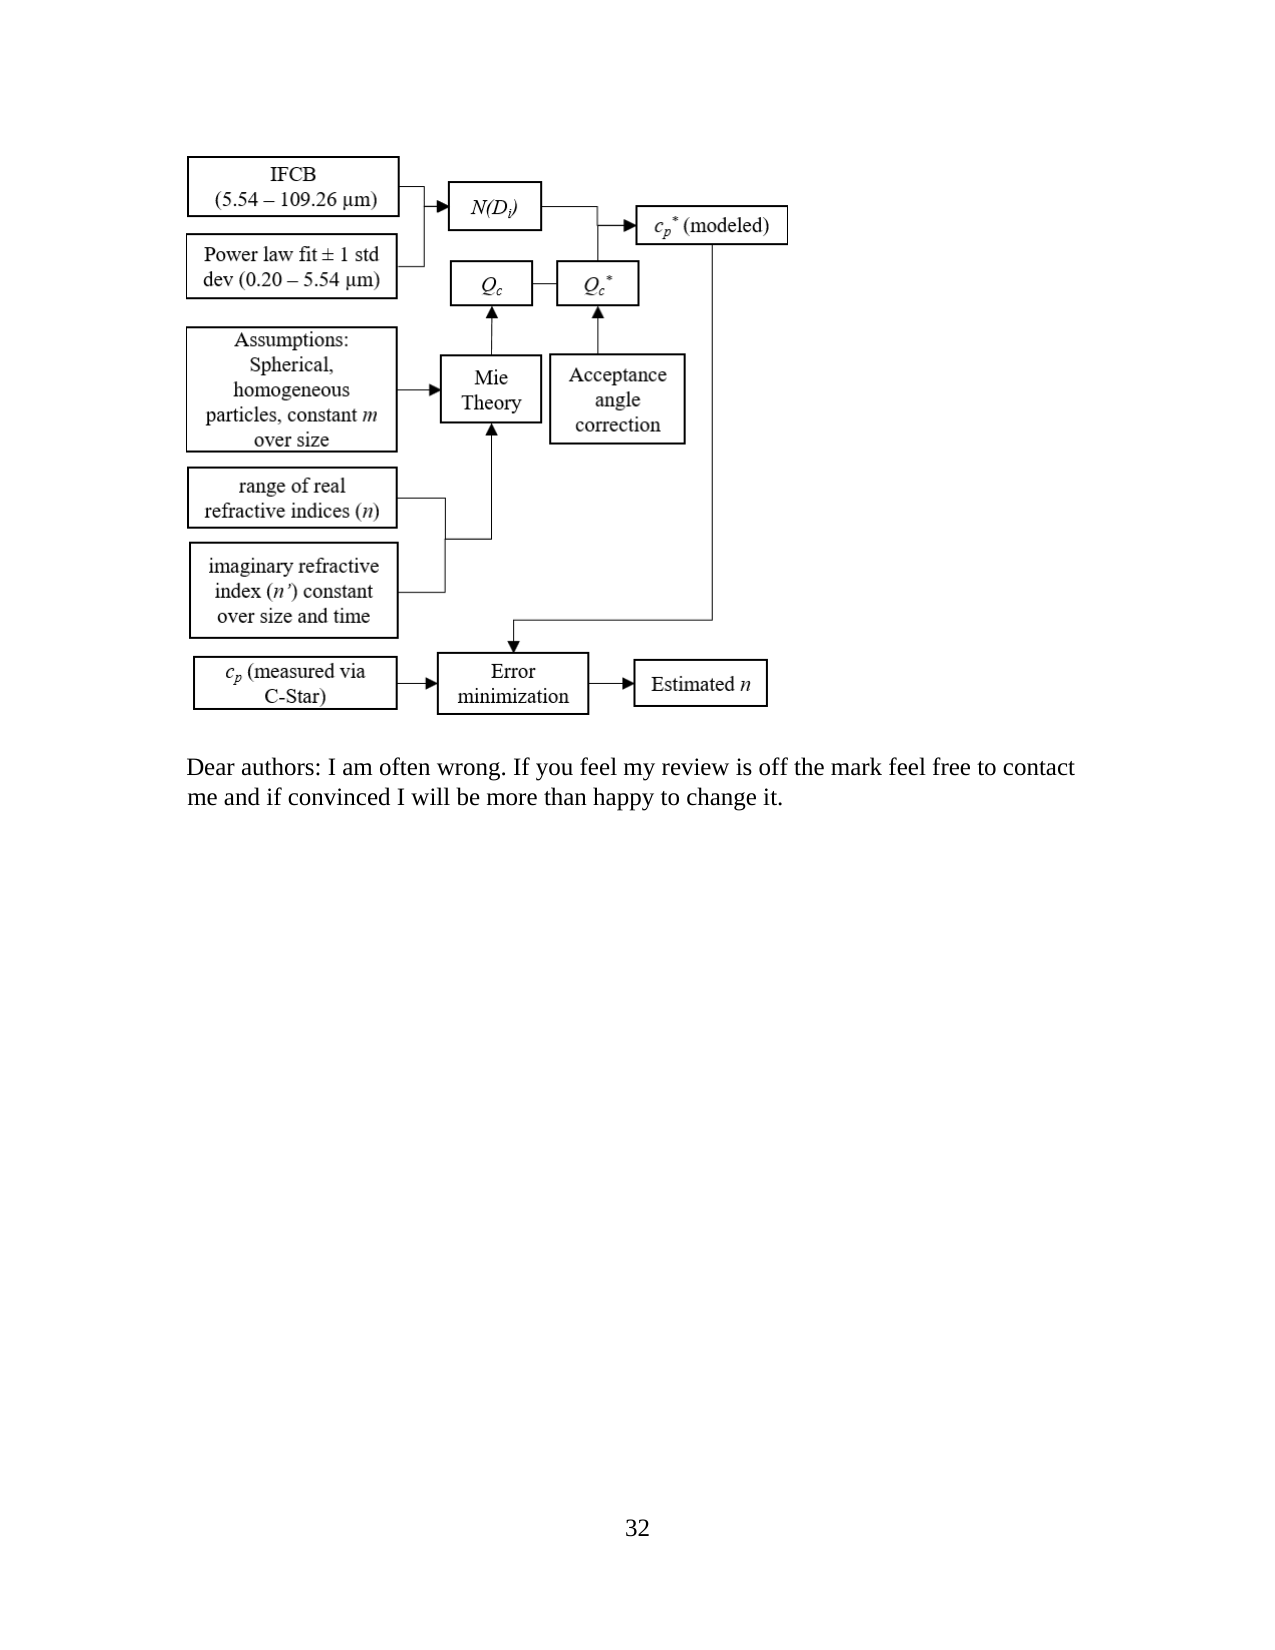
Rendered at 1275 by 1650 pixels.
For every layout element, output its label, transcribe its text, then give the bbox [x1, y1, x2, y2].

text Dear authors: I am often wrong. If you feel my review is off the mark feel free to contact me and if convinced I will be more than happy to change it. [186, 752, 1087, 811]
picture [186, 155, 788, 721]
